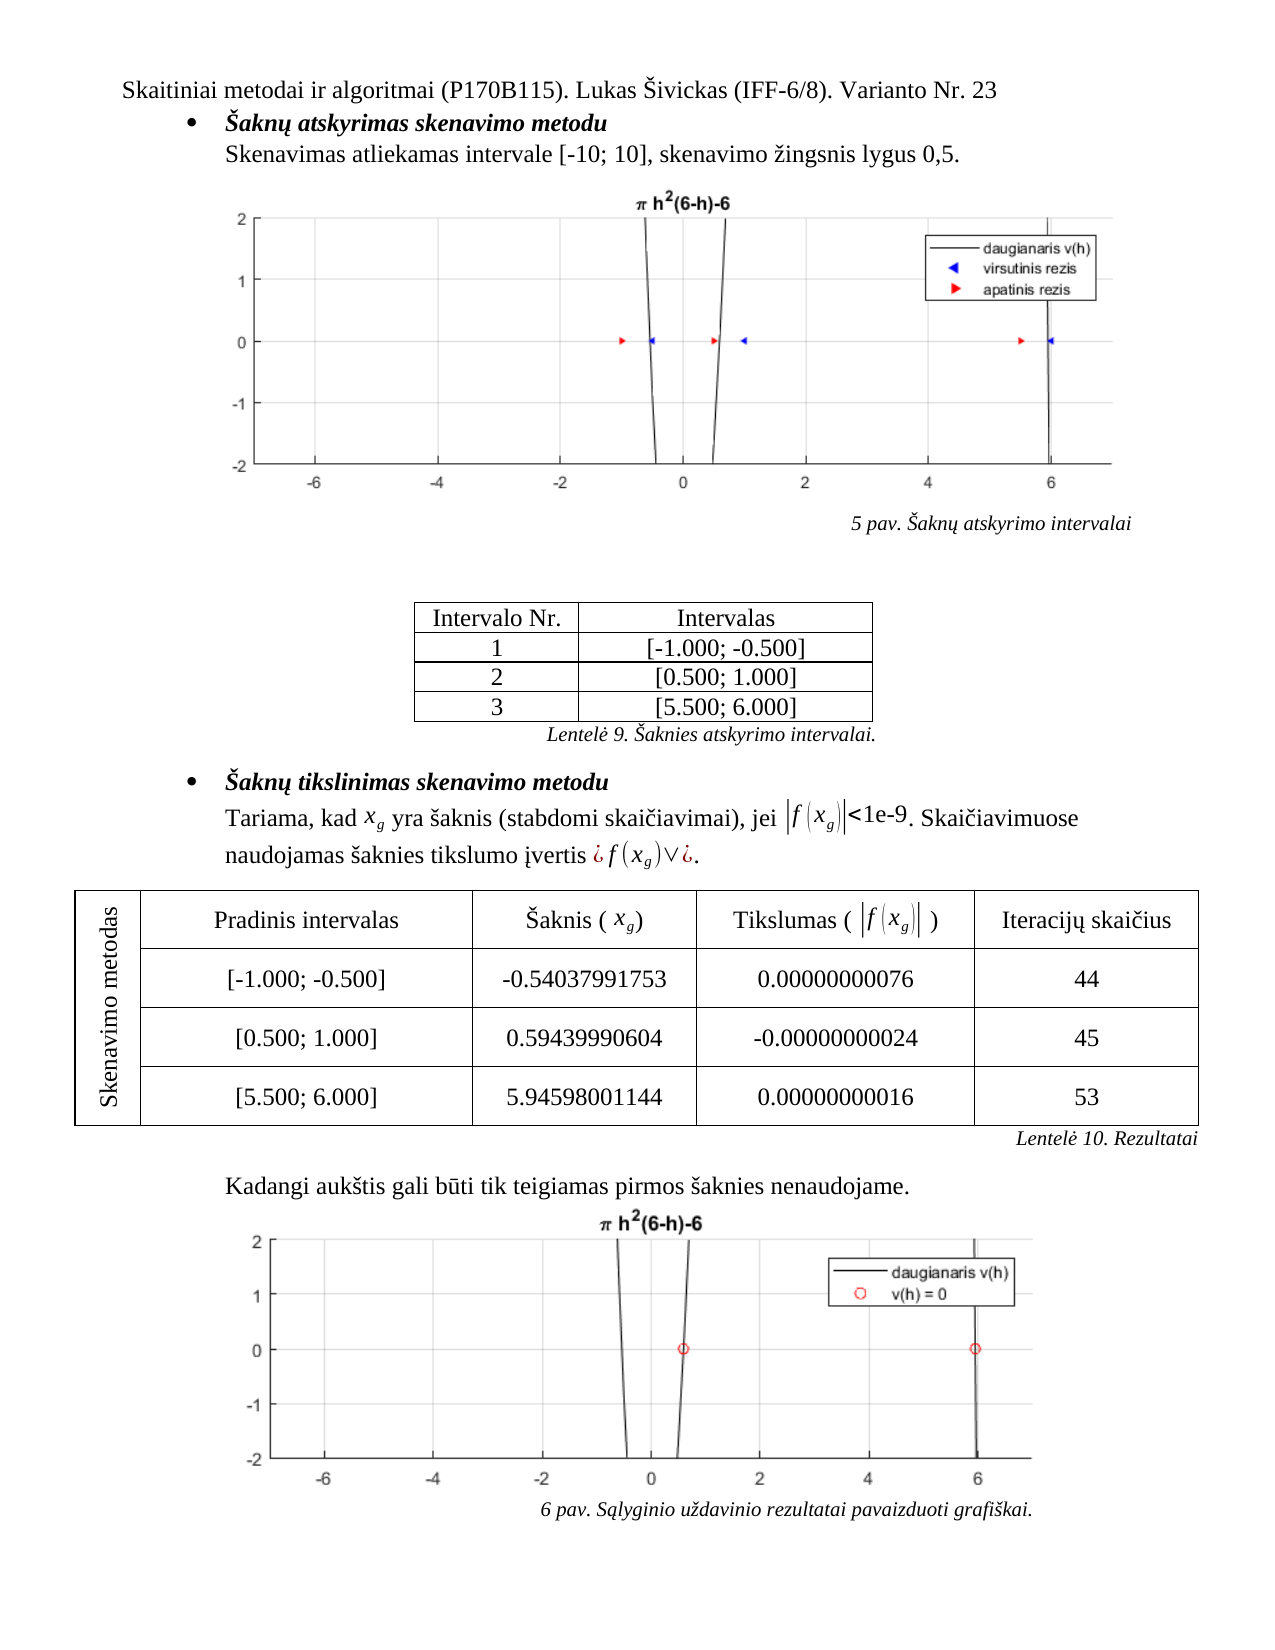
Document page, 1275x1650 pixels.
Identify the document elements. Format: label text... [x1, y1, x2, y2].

table_cell 45 [975, 1008, 1198, 1066]
table_header Iteracijų skaičius [975, 891, 1198, 948]
table_cell 0.59439990604 [473, 1008, 696, 1066]
table_cell [-1.000; -0.500] [141, 949, 472, 1007]
table_cell 53 [975, 1067, 1198, 1125]
picture [240, 1205, 1036, 1488]
table_cell [0.500; 1.000] [579, 663, 872, 691]
table_cell 3 [415, 692, 578, 721]
table_cell 0.00000000016 [697, 1067, 974, 1125]
table_cell 2 [415, 663, 578, 691]
table_cell -0.00000000024 [697, 1008, 974, 1066]
table_cell [5.500; 6.000] [141, 1067, 472, 1125]
table_cell 44 [975, 949, 1198, 1007]
text Tariama, kad yra šaknis (stabdomi skaičiavimai), jei . Skaičiavimuose naudojamas šaknies tikslumo įvertis . [225, 798, 1200, 871]
text Lentelė 9. Šaknies atskyrimo intervalai. [150, 722, 1200, 746]
table_header Tikslumas ( ) [697, 891, 974, 948]
subtitle Šaknų atskyrimas skenavimo metodu [187, 108, 1200, 137]
table_cell 1 [415, 633, 578, 661]
table_cell [0.500; 1.000] [141, 1008, 472, 1066]
text Lentelė 10. Rezultatai [75, 1126, 1200, 1150]
table_cell 0.00000000076 [697, 949, 974, 1007]
list Skenavimas atliekamas intervale [-10; 10], skenavimo žingsnis lygus 0,5. [225, 139, 1200, 168]
table_cell -0.54037991753 [473, 949, 696, 1007]
table_cell [-1.000; -0.500] [579, 633, 872, 661]
table_header Intervalo Nr. [415, 603, 578, 632]
subtitle Šaknų tikslinimas skenavimo metodu [187, 767, 1200, 796]
table_cell 5.94598001144 [473, 1067, 696, 1125]
table_header Šaknis ( ) [473, 891, 696, 948]
picture [225, 186, 1134, 502]
table_header Pradinis intervalas [141, 891, 472, 948]
table_header Intervalas [579, 603, 872, 632]
table_cell [5.500; 6.000] [579, 692, 872, 721]
text Kadangi aukštis gali būti tik teigiamas pirmos šaknies nenaudojame. [75, 1171, 1200, 1199]
table_header Skenavimo metodas [76, 891, 140, 1125]
